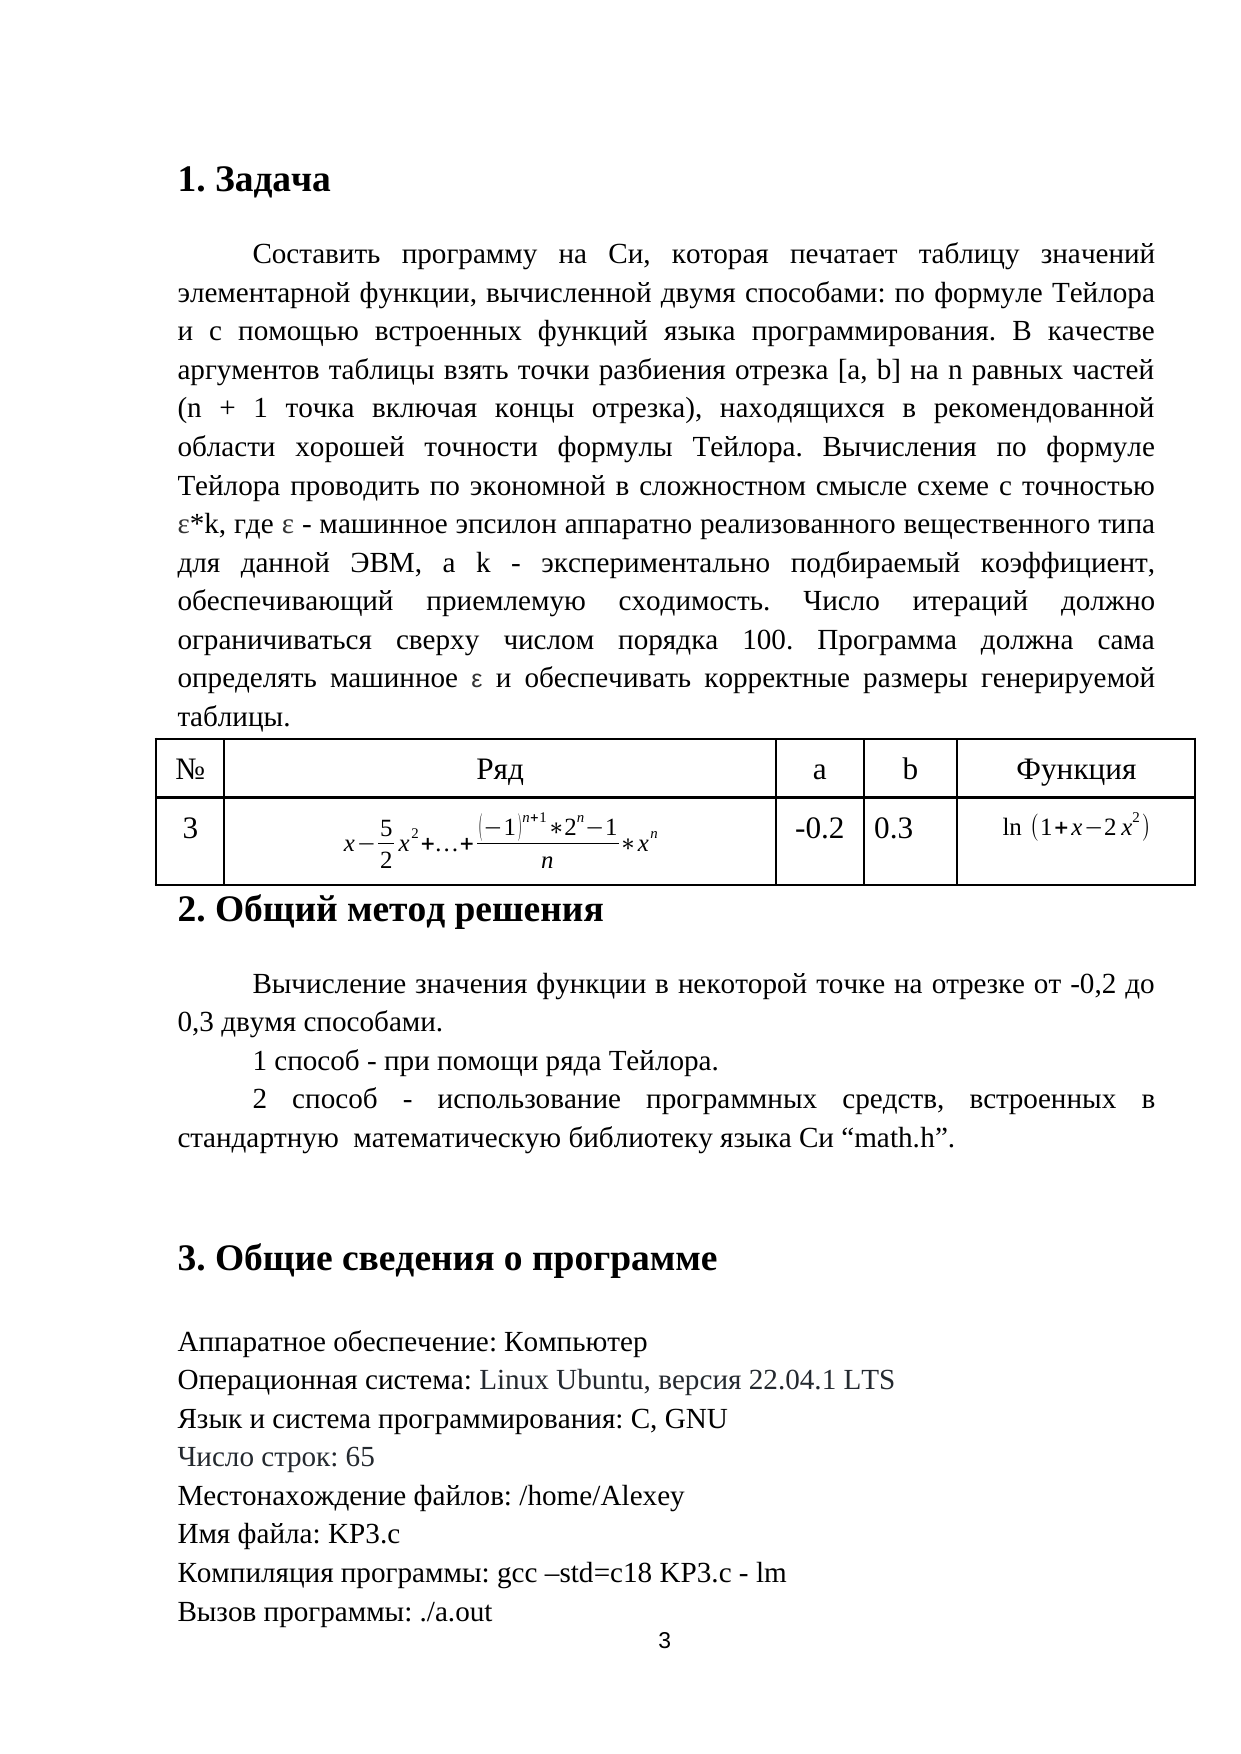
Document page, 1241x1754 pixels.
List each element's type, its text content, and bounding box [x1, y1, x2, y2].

table_cell [225, 799, 775, 884]
table_header Функция [958, 740, 1194, 796]
table_header Ряд [225, 740, 775, 796]
text 1 способ - при помощи ряда Тейлора. [177, 1043, 1156, 1077]
text Число строк: 65 [177, 1439, 1156, 1473]
text Местонахождение файлов: /home/Alexey [177, 1478, 1156, 1512]
text 2. Общий метод решения [177, 886, 1156, 929]
text 1. Задача [177, 157, 1156, 200]
text Вызов программы: ./a.out [177, 1594, 1156, 1627]
table_cell [958, 799, 1194, 884]
table_header a [777, 740, 863, 796]
table_cell 3 [157, 799, 223, 884]
text Вычисление значения функции в некоторой точке на отрезке от -0,2 до 0,3 двумя способами. [177, 966, 1156, 1038]
text Имя файла: KP3.c [177, 1517, 1156, 1550]
text 2 способ - использование программных средств, встроенных в стандартную математическую библиотеку языка Си “math.h”. [177, 1082, 1156, 1154]
text 3. Общие сведения о программе [177, 1236, 1156, 1279]
table_cell -0.2 [777, 799, 863, 884]
table_cell 0.3 [865, 799, 956, 884]
text Составить программу на Си, которая печатает таблицу значений элементарной функции, вычисленной двумя способами: по формуле Тейлора и с помощью встроенных функций языка программирования. В качестве аргументов таблицы взять точки разбиения отрезка [a, b] на n равных частей (n + 1 точка включая концы отрезка), находящихся в рекомендованной области хорошей точности формулы Тейлора. Вычисления по формуле Тейлора проводить по экономной в сложностном смысле схеме с точностью ε*k, где ε - машинное эпсилон аппаратно реализованного вещественного типа для данной ЭВМ, а k - экспериментально подбираемый коэффициент, обеспечивающий приемлемую сходимость. Число итераций должно ограничиваться сверху числом порядка 100. Программа должна сама определять машинное ε и обеспечивать корректные размеры генерируемой таблицы. [177, 236, 1156, 732]
text Компиляция программы: gcc –std=c18 KP3.c - lm [177, 1555, 1156, 1589]
text Язык и система программирования: С, GNU [177, 1401, 1156, 1434]
table_header b [865, 740, 956, 796]
text Операционная система: Linux Ubuntu, версия 22.04.1 LTS [177, 1362, 1156, 1396]
text Аппаратное обеспечение: Компьютер [177, 1324, 1156, 1357]
table_header № [157, 740, 223, 796]
